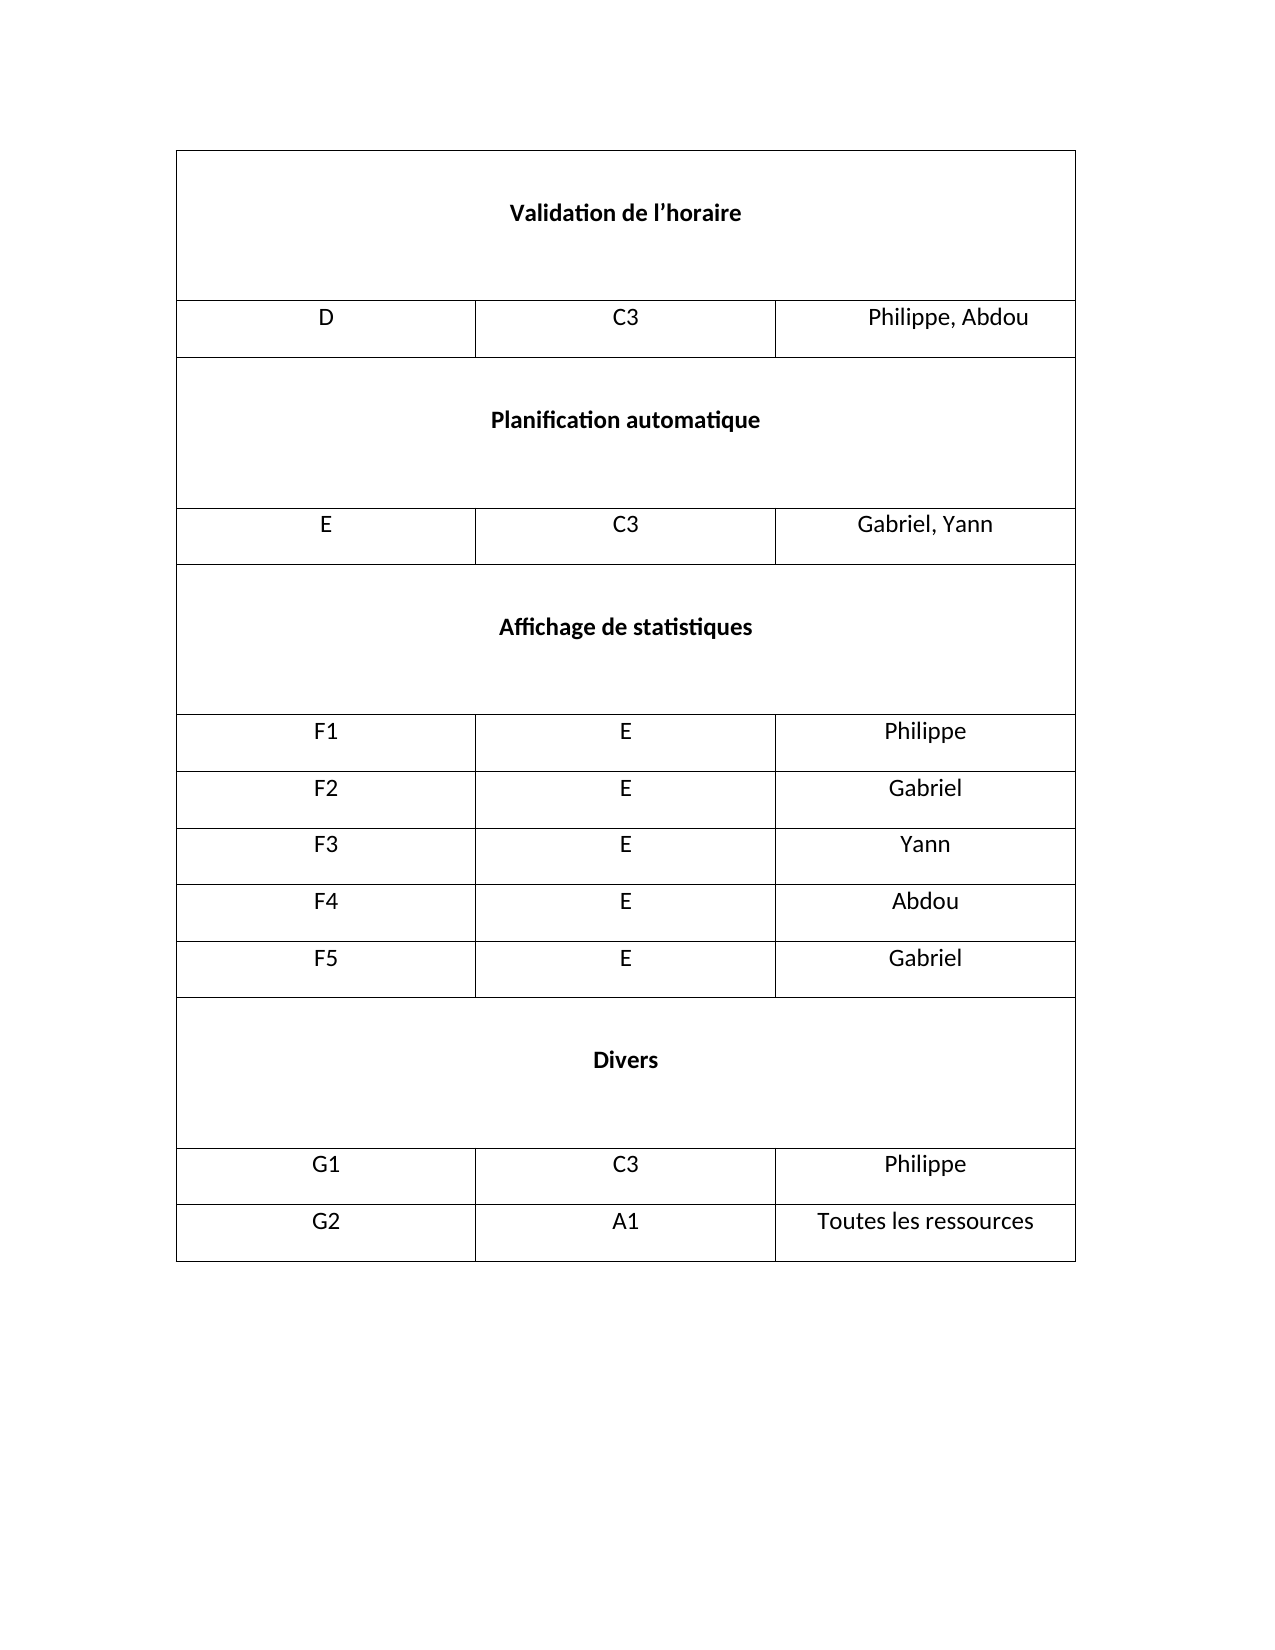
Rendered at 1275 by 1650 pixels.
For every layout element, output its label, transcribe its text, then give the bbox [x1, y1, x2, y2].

table_cell E [476, 942, 775, 997]
table_cell Philippe, Abdou [776, 301, 1075, 357]
table_cell Abdou [776, 885, 1075, 941]
table_cell F3 [177, 829, 475, 884]
table_cell Planification automatique [177, 358, 1075, 507]
table_cell F1 [177, 715, 475, 771]
table_cell Philippe [776, 1149, 1075, 1204]
table_cell C3 [476, 509, 775, 564]
table_cell Yann [776, 829, 1075, 884]
table_cell A1 [476, 1205, 775, 1261]
table_cell C3 [476, 1149, 775, 1204]
table_cell E [177, 509, 475, 564]
table_cell C3 [476, 301, 775, 357]
table_cell E [476, 715, 775, 771]
table_cell Toutes les ressources [776, 1205, 1075, 1261]
table_cell F2 [177, 772, 475, 827]
table_cell F4 [177, 885, 475, 941]
table_cell G1 [177, 1149, 475, 1204]
table_cell F5 [177, 942, 475, 997]
table_cell G2 [177, 1205, 475, 1261]
table_cell Gabriel [776, 772, 1075, 827]
table_cell Philippe [776, 715, 1075, 771]
table_cell Gabriel, Yann [776, 509, 1075, 564]
table_cell Divers [177, 998, 1075, 1148]
table_cell Affichage de statistiques [177, 565, 1075, 714]
table_cell E [476, 885, 775, 941]
table_cell E [476, 829, 775, 884]
table_cell Gabriel [776, 942, 1075, 997]
table_cell Validation de l’horaire [177, 151, 1075, 300]
table_cell D [177, 301, 475, 357]
table_cell E [476, 772, 775, 827]
